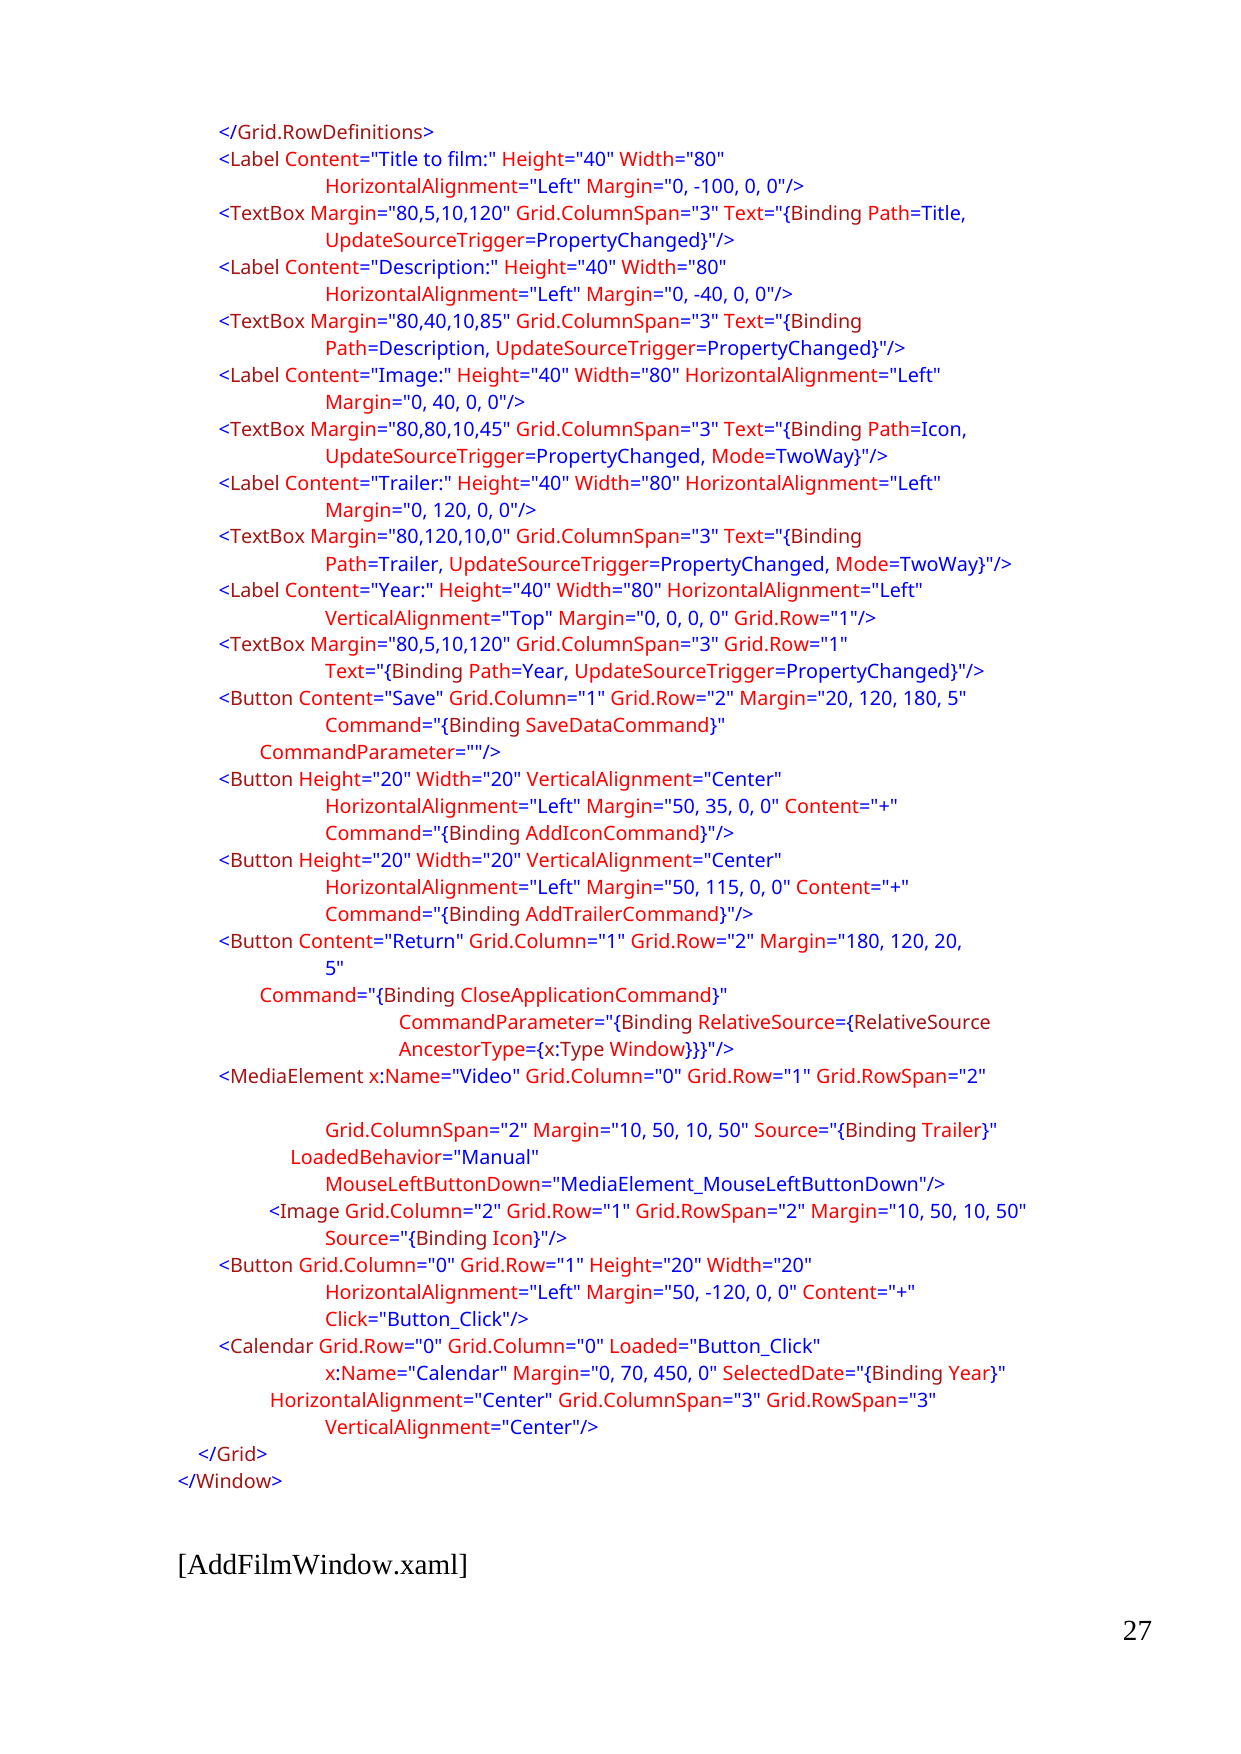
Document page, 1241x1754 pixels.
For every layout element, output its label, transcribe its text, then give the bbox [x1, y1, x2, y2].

text UpdateSourceTrigger=PropertyChanged}"/> [251, 226, 1152, 253]
text Command="{Binding CloseApplicationCommand}" [177, 981, 1152, 1008]
text <Label Content="Year:" Height="40" Width="80" HorizontalAlignment="Left" [177, 577, 1152, 604]
text Text="{Binding Path=Year, UpdateSourceTrigger=PropertyChanged}"/> [251, 658, 1152, 685]
text MouseLeftButtonDown="MediaElement_MouseLeftButtonDown"/> [251, 1170, 1152, 1197]
text x:Name="Calendar" Margin="0, 70, 450, 0" SelectedDate="{Binding Year}" [251, 1359, 1152, 1386]
text CommandParameter=""/> [177, 739, 1152, 766]
text HorizontalAlignment="Left" Margin="0, -100, 0, 0"/> [251, 172, 1152, 199]
text <Button Grid.Column="0" Grid.Row="1" Height="20" Width="20" [177, 1251, 1152, 1278]
text </Window> [177, 1467, 1152, 1494]
text <TextBox Margin="80,5,10,120" Grid.ColumnSpan="3" Grid.Row="1" [177, 631, 1152, 658]
text Click="Button_Click"/> [251, 1305, 1152, 1332]
text Path=Description, UpdateSourceTrigger=PropertyChanged}"/> [251, 334, 1152, 361]
text <Label Content="Title to film:" Height="40" Width="80" [177, 145, 1152, 172]
text <Label Content="Description:" Height="40" Width="80" [177, 253, 1152, 280]
text <TextBox Margin="80,40,10,85" Grid.ColumnSpan="3" Text="{Binding [177, 307, 1152, 334]
text Path=Trailer, UpdateSourceTrigger=PropertyChanged, Mode=TwoWay}"/> [251, 550, 1152, 577]
text CommandParameter="{Binding RelativeSource={RelativeSource [325, 1008, 1152, 1035]
text Margin="0, 120, 0, 0"/> [251, 496, 1152, 523]
text Command="{Binding AddTrailerCommand}"/> [325, 901, 1152, 927]
text <Button Content="Return" Grid.Column="1" Grid.Row="2" Margin="180, 120, 20, [177, 927, 1152, 954]
text </Grid.RowDefinitions> [177, 118, 1152, 145]
text HorizontalAlignment="Left" Margin="50, -120, 0, 0" Content="+" [251, 1278, 1152, 1305]
text UpdateSourceTrigger=PropertyChanged, Mode=TwoWay}"/> [251, 442, 1152, 469]
text Command="{Binding AddIconCommand}"/> [325, 819, 1152, 847]
text <Calendar Grid.Row="0" Grid.Column="0" Loaded="Button_Click" [177, 1332, 1152, 1359]
text <Label Content="Image:" Height="40" Width="80" HorizontalAlignment="Left" [177, 361, 1152, 388]
text <Image Grid.Column="2" Grid.Row="1" Grid.RowSpan="2" Margin="10, 50, 10, 50" [251, 1197, 1152, 1224]
text <Button Height="20" Width="20" VerticalAlignment="Center" [177, 847, 1152, 873]
text <TextBox Margin="80,120,10,0" Grid.ColumnSpan="3" Text="{Binding [177, 523, 1152, 550]
text <Label Content="Trailer:" Height="40" Width="80" HorizontalAlignment="Left" [177, 469, 1152, 496]
text VerticalAlignment="Center"/> [251, 1413, 1152, 1440]
text VerticalAlignment="Top" Margin="0, 0, 0, 0" Grid.Row="1"/> [251, 604, 1152, 631]
text Grid.ColumnSpan="2" Margin="10, 50, 10, 50" Source="{Binding Trailer}" [251, 1116, 1152, 1143]
text HorizontalAlignment="Center" Grid.ColumnSpan="3" Grid.RowSpan="3" [177, 1386, 1152, 1413]
text Source="{Binding Icon}"/> [251, 1224, 1152, 1251]
text </Grid> [177, 1440, 1152, 1467]
text <Button Content="Save" Grid.Column="1" Grid.Row="2" Margin="20, 120, 180, 5" [177, 685, 1152, 712]
text HorizontalAlignment="Left" Margin="50, 35, 0, 0" Content="+" [251, 793, 1152, 819]
text <TextBox Margin="80,80,10,45" Grid.ColumnSpan="3" Text="{Binding Path=Icon, [177, 415, 1152, 442]
text HorizontalAlignment="Left" Margin="0, -40, 0, 0"/> [251, 280, 1152, 307]
text LoadedBehavior="Manual" [177, 1143, 1152, 1170]
text AncestorType={x:Type Window}}}"/> [325, 1035, 1152, 1062]
text Command="{Binding SaveDataCommand}" [251, 712, 1152, 739]
text <TextBox Margin="80,5,10,120" Grid.ColumnSpan="3" Text="{Binding Path=Title, [177, 199, 1152, 226]
text <Button Height="20" Width="20" VerticalAlignment="Center" [177, 766, 1152, 793]
text 5" [251, 954, 1152, 981]
text HorizontalAlignment="Left" Margin="50, 115, 0, 0" Content="+" [251, 873, 1152, 901]
text [AddFilmWindow.xaml] [177, 1547, 1152, 1580]
text <MediaElement x:Name="Video" Grid.Column="0" Grid.Row="1" Grid.RowSpan="2" [177, 1062, 1152, 1089]
text Margin="0, 40, 0, 0"/> [251, 388, 1152, 415]
